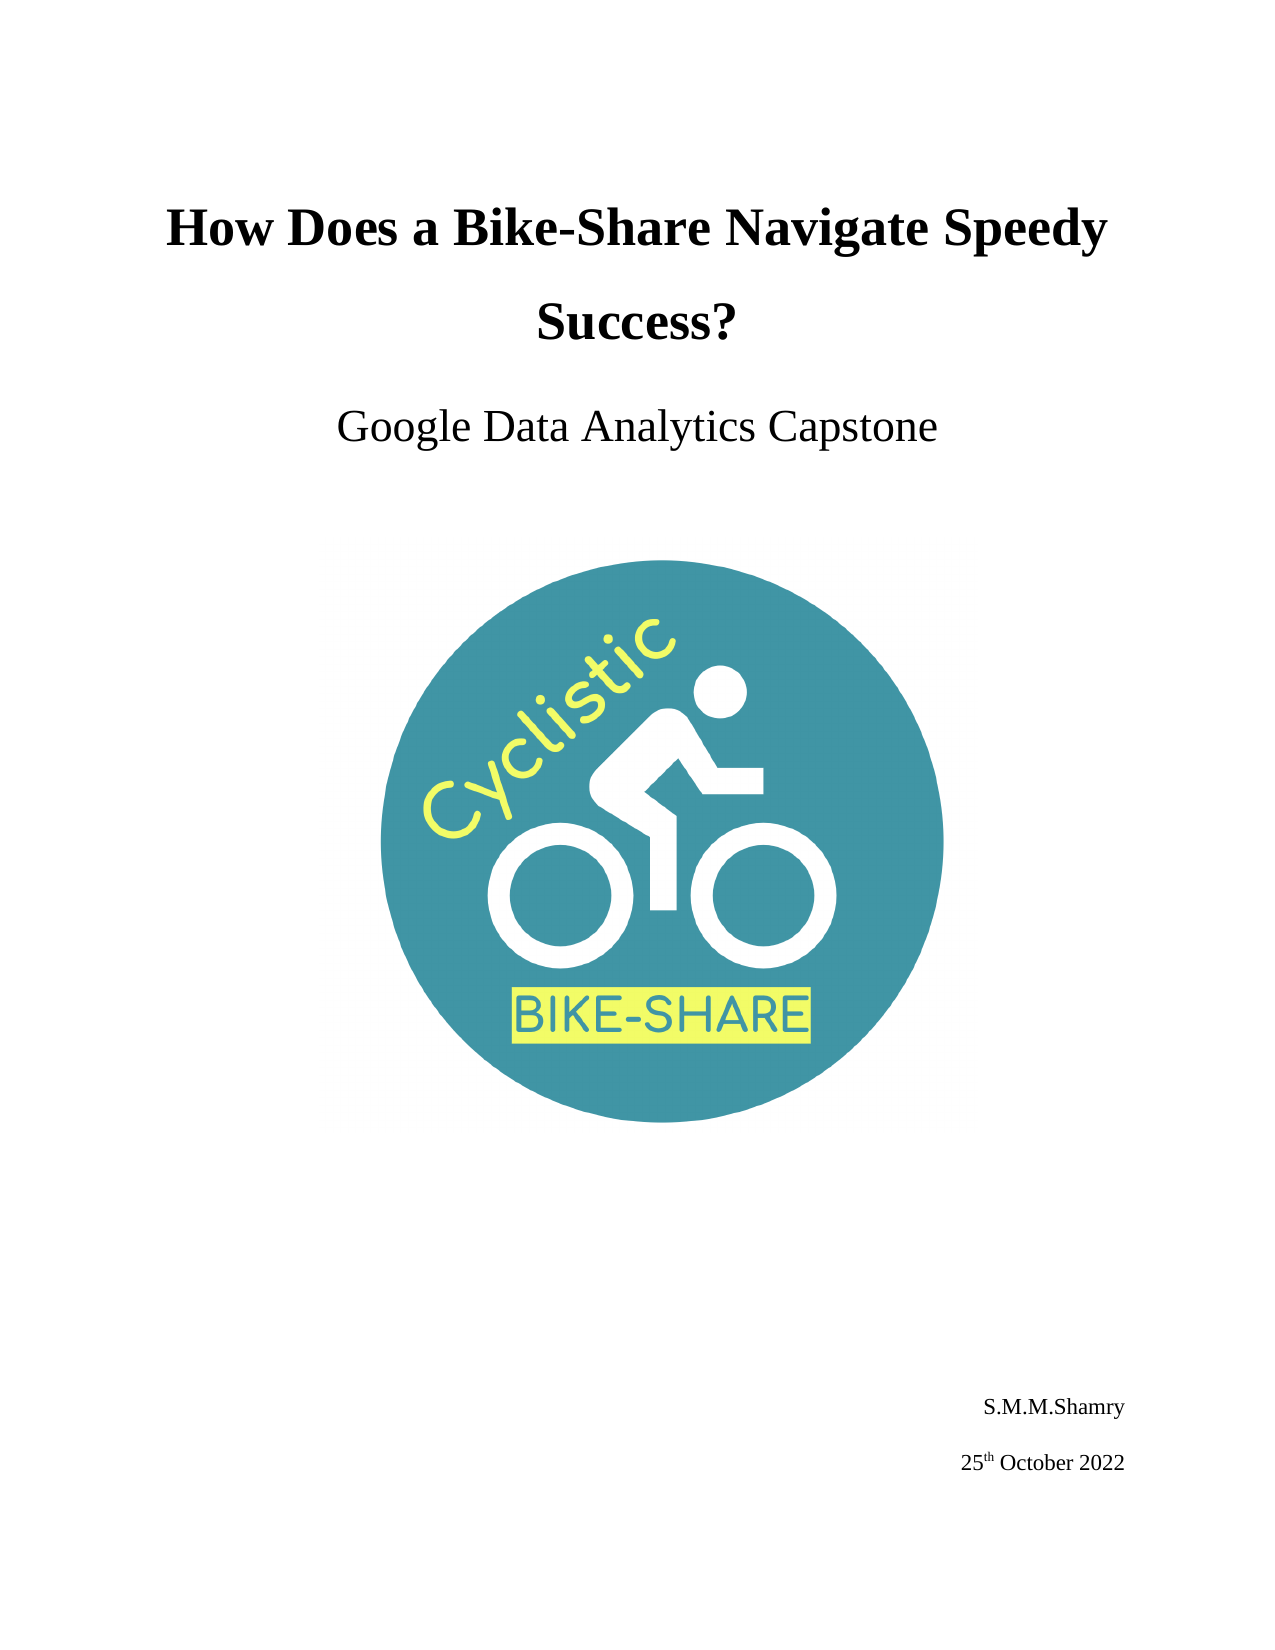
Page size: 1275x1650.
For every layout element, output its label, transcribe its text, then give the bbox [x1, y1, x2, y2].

text Google Data Analytics Capstone [150, 399, 1125, 451]
text How Does a Bike-Share Navigate Speedy Success? [150, 195, 1125, 351]
text 25th October 2022 [150, 1449, 1125, 1475]
text S.M.M.Shamry [150, 1393, 1125, 1419]
